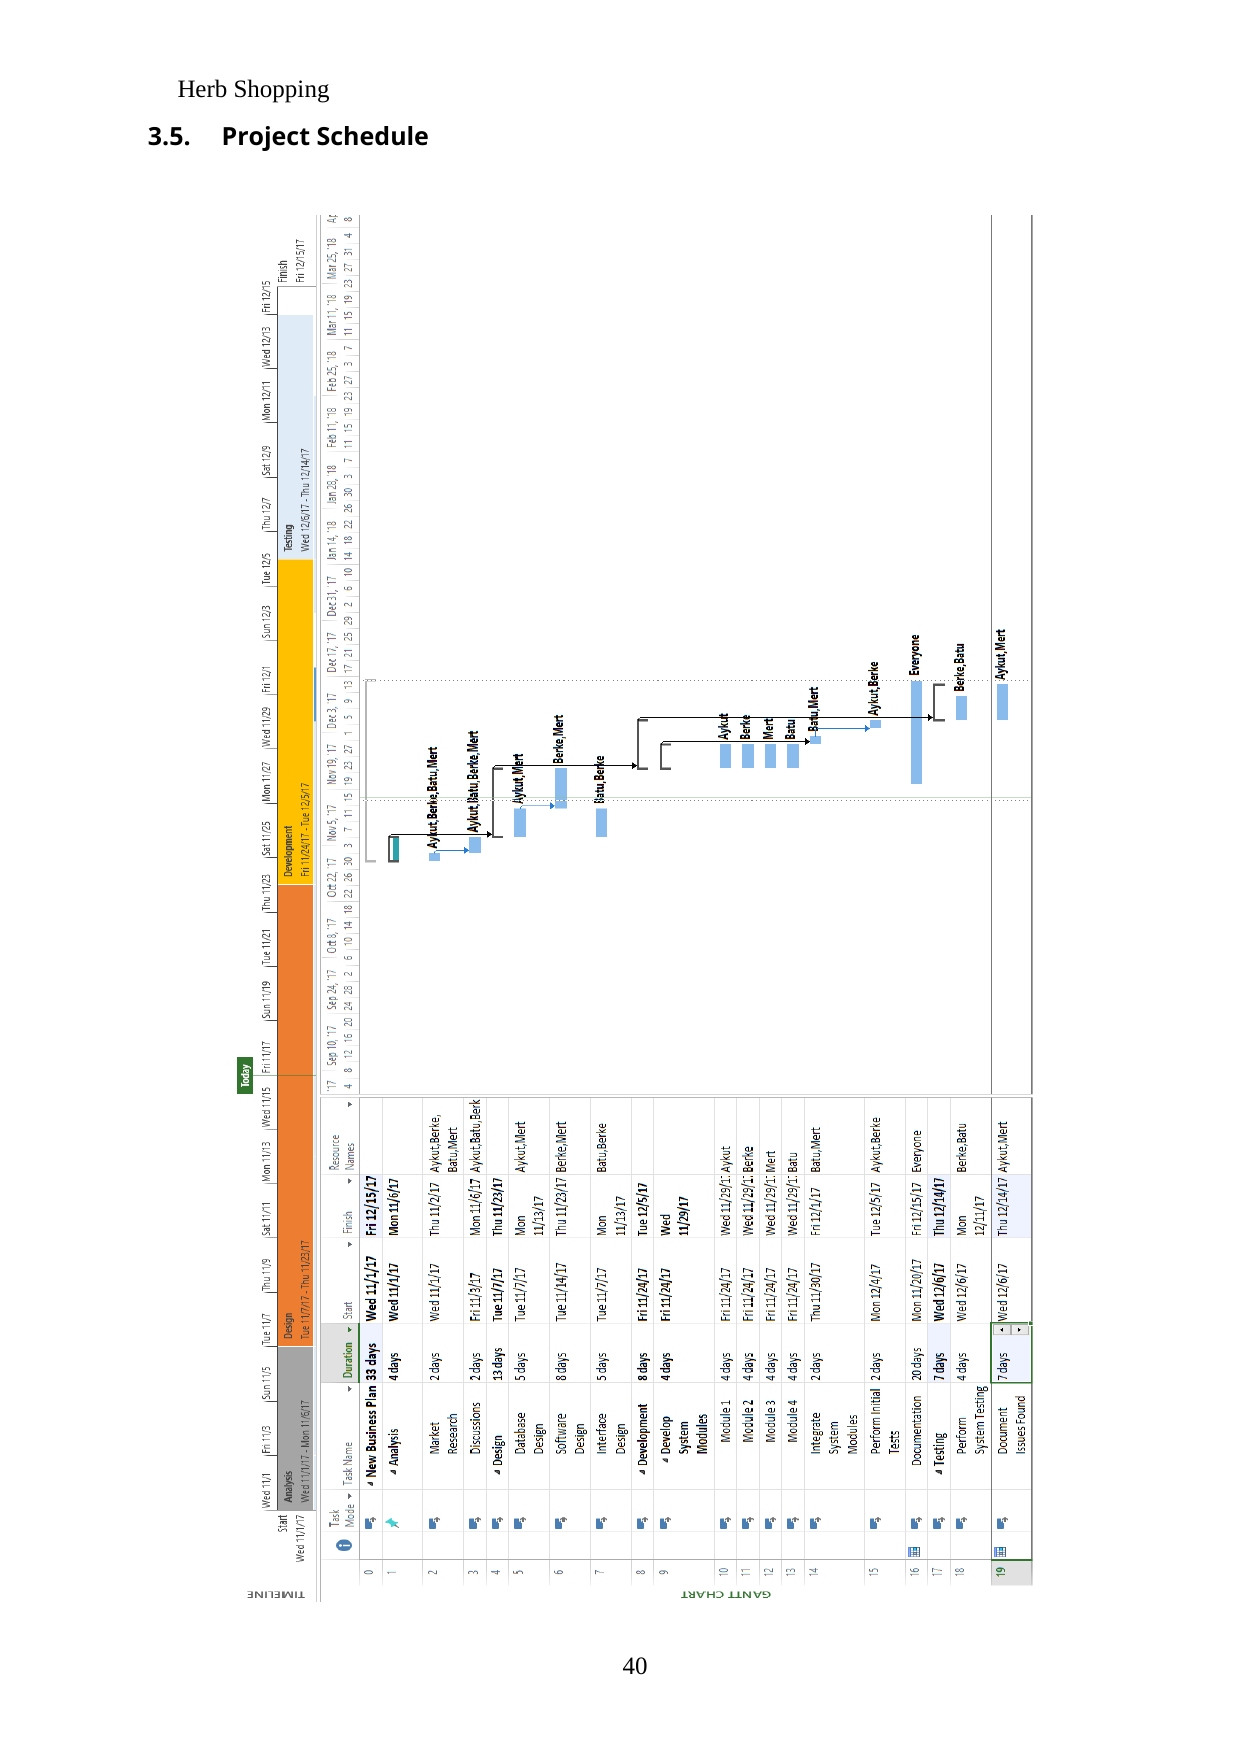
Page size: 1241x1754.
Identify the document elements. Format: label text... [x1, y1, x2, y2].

picture [237, 214, 1033, 1602]
subtitle Project Schedule [148, 118, 1093, 152]
